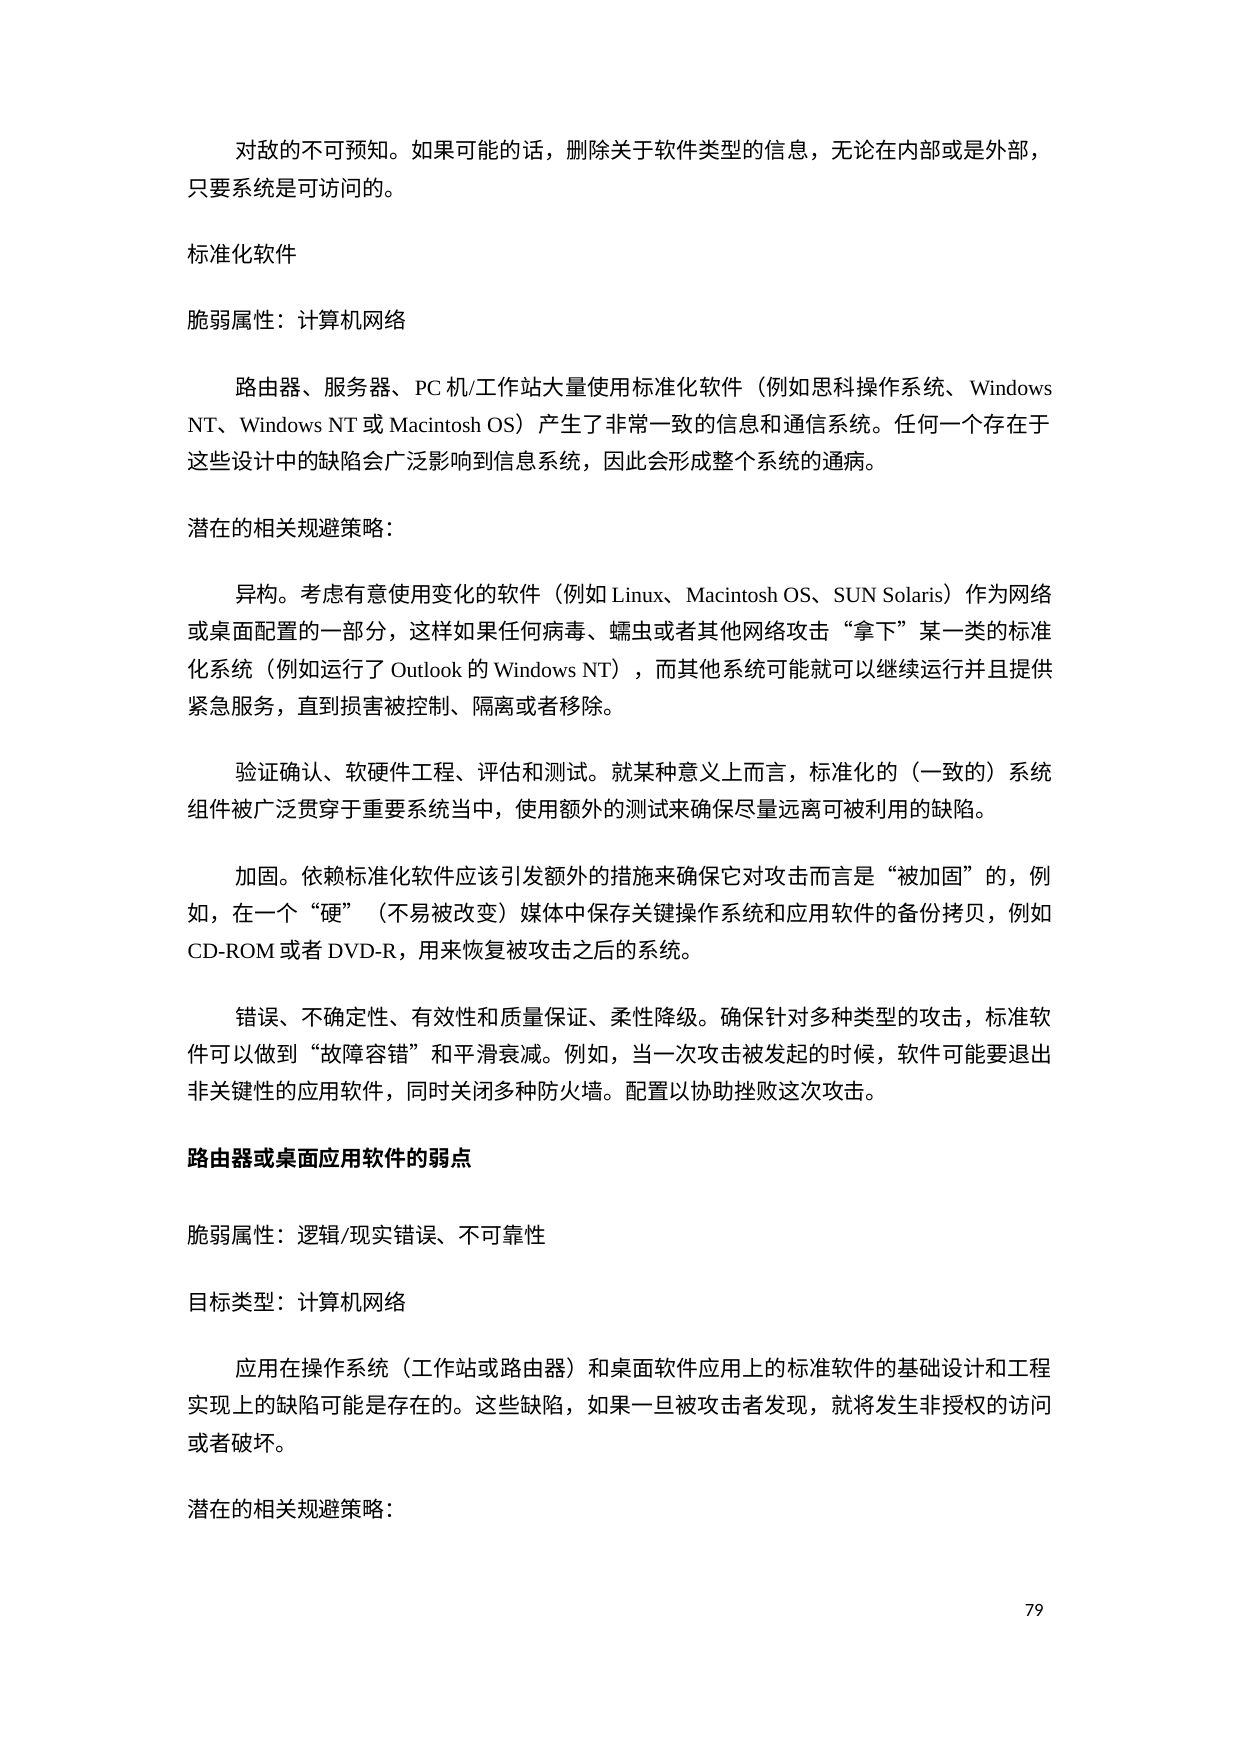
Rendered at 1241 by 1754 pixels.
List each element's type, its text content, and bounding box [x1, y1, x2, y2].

text 错误、不确定性、有效性和质量保证、柔性降级。确保针对多种类型的攻击，标准软件可以做到“故障容错”和平滑衰减。例如，当一次攻击被发起的时候，软件可能要退出非关键性的应用软件，同时关闭多种防火墙。配置以协助挫败这次攻击。 [187, 999, 1053, 1106]
text 应用在操作系统（工作站或路由器）和桌面软件应用上的标准软件的基础设计和工程实现上的缺陷可能是存在的。这些缺陷，如果一旦被攻击者发现，就将发生非授权的访问或者破坏。 [187, 1351, 1053, 1458]
text 潜在的相关规避策略： [187, 1491, 1053, 1524]
text 加固。依赖标准化软件应该引发额外的措施来确保它对攻击而言是“被加固”的，例如，在一个“硬”（不易被改变）媒体中保存关键操作系统和应用软件的备份拷贝，例如CD-ROM或者DVD-R，用来恢复被攻击之后的系统。 [187, 858, 1053, 966]
text 异构。考虑有意使用变化的软件（例如Linux、Macintosh OS、SUN Solaris）作为网络或桌面配置的一部分，这样如果任何病毒、蠕虫或者其他网络攻击“拿下”某一类的标准化系统（例如运行了Outlook的Windows NT），而其他系统可能就可以继续运行并且提供紧急服务，直到损害被控制、隔离或者移除。 [187, 577, 1053, 721]
text 路由器、服务器、PC机/工作站大量使用标准化软件（例如思科操作系统、Windows NT、Windows NT或Macintosh OS）产生了非常一致的信息和通信系统。任何一个存在于这些设计中的缺陷会广泛影响到信息系统，因此会形成整个系统的通病。 [187, 369, 1053, 476]
subtitle 路由器或桌面应用软件的弱点 [187, 1140, 1053, 1173]
text 目标类型：计算机网络 [187, 1284, 1053, 1317]
text 标准化软件 [187, 237, 1053, 269]
text 对敌的不可预知。如果可能的话，删除关于软件类型的信息，无论在内部或是外部，只要系统是可访问的。 [187, 133, 1053, 203]
text 验证确认、软硬件工程、评估和测试。就某种意义上而言，标准化的（一致的）系统组件被广泛贯穿于重要系统当中，使用额外的测试来确保尽量远离可被利用的缺陷。 [187, 755, 1053, 824]
text 脆弱属性：逻辑/现实错误、不可靠性 [187, 1218, 1053, 1250]
text 脆弱属性：计算机网络 [187, 303, 1053, 335]
text 潜在的相关规避策略： [187, 510, 1053, 543]
